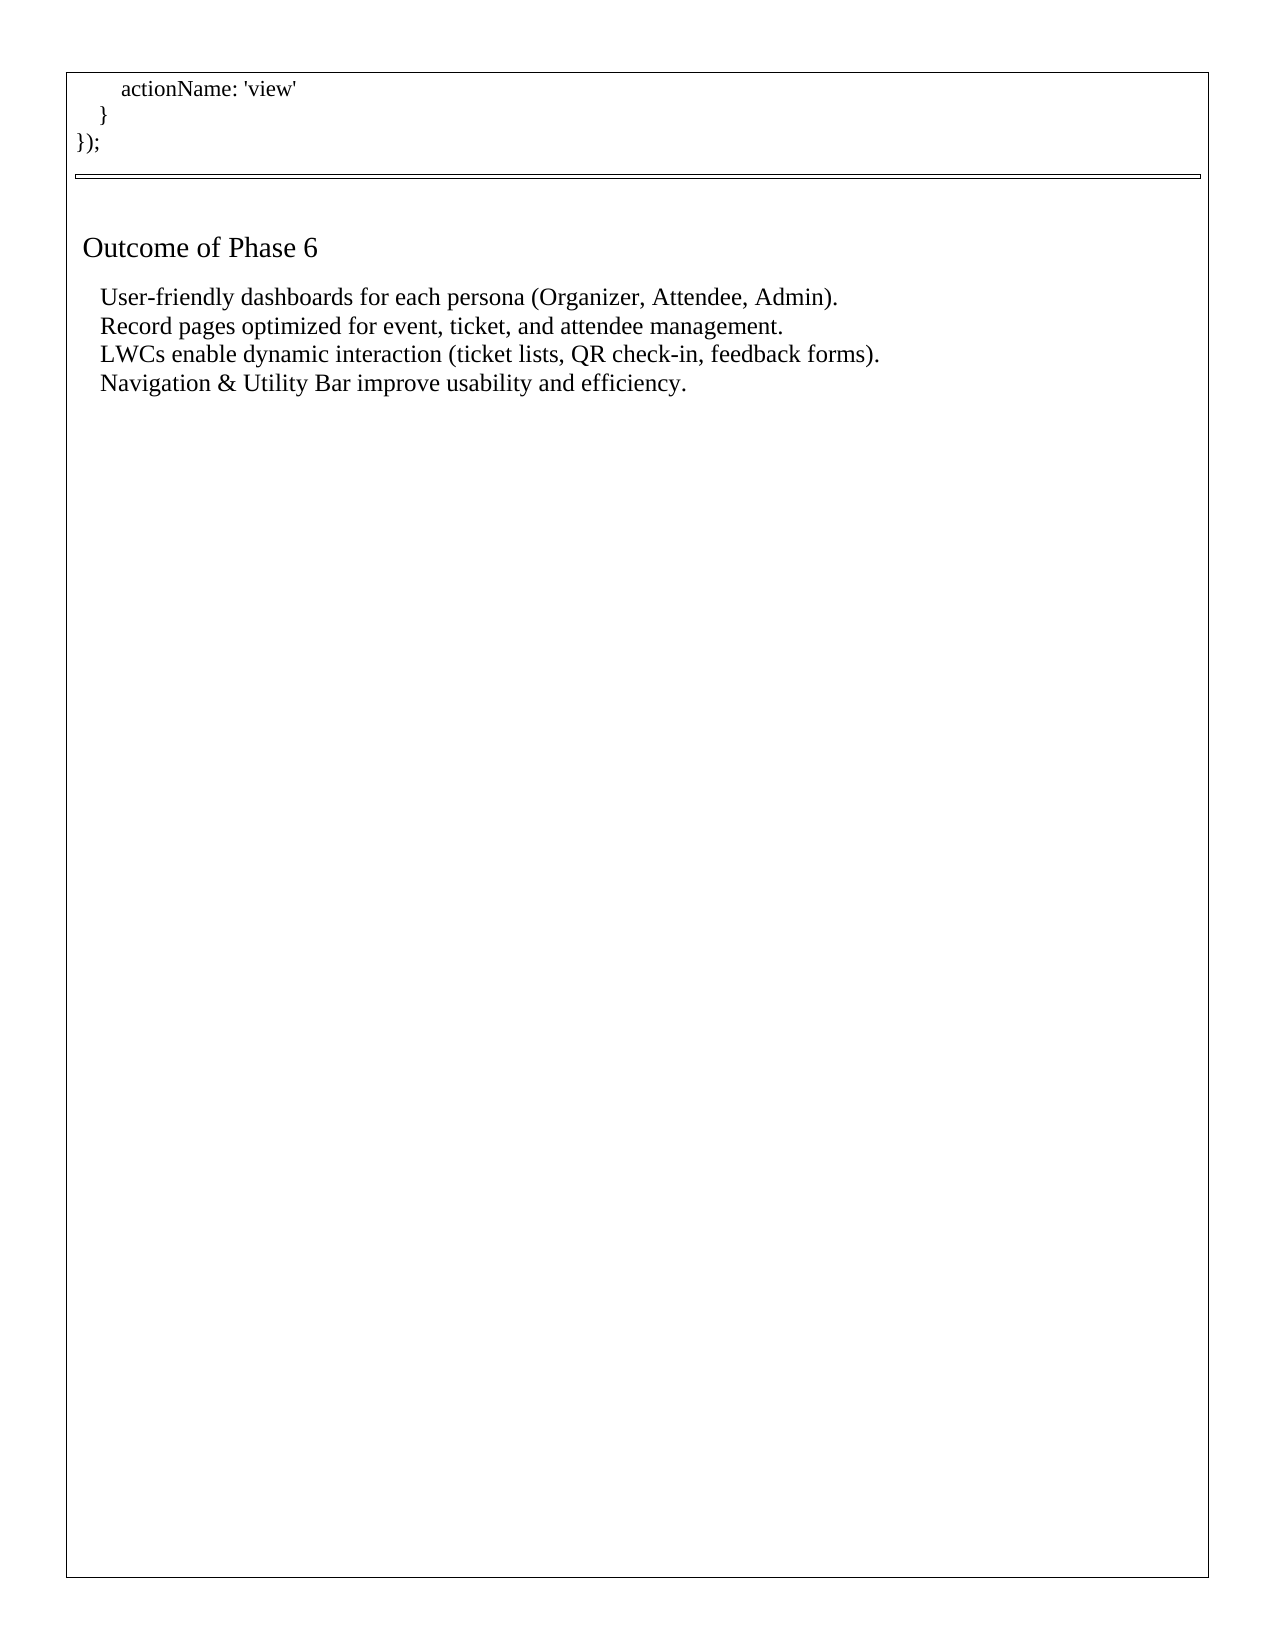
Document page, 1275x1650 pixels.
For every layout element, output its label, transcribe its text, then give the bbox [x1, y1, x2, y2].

text User-friendly dashboards for each persona (Organizer, Attendee, Admin). Record pages optimized for event, ticket, and attendee management. LWCs enable dynamic interaction (ticket lists, QR check-in, feedback forms). Navigation & Utility Bar improve usability and efficiency. [100, 282, 1200, 397]
subtitle Outcome of Phase 6 [75, 230, 1200, 263]
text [75, 75, 1200, 154]
